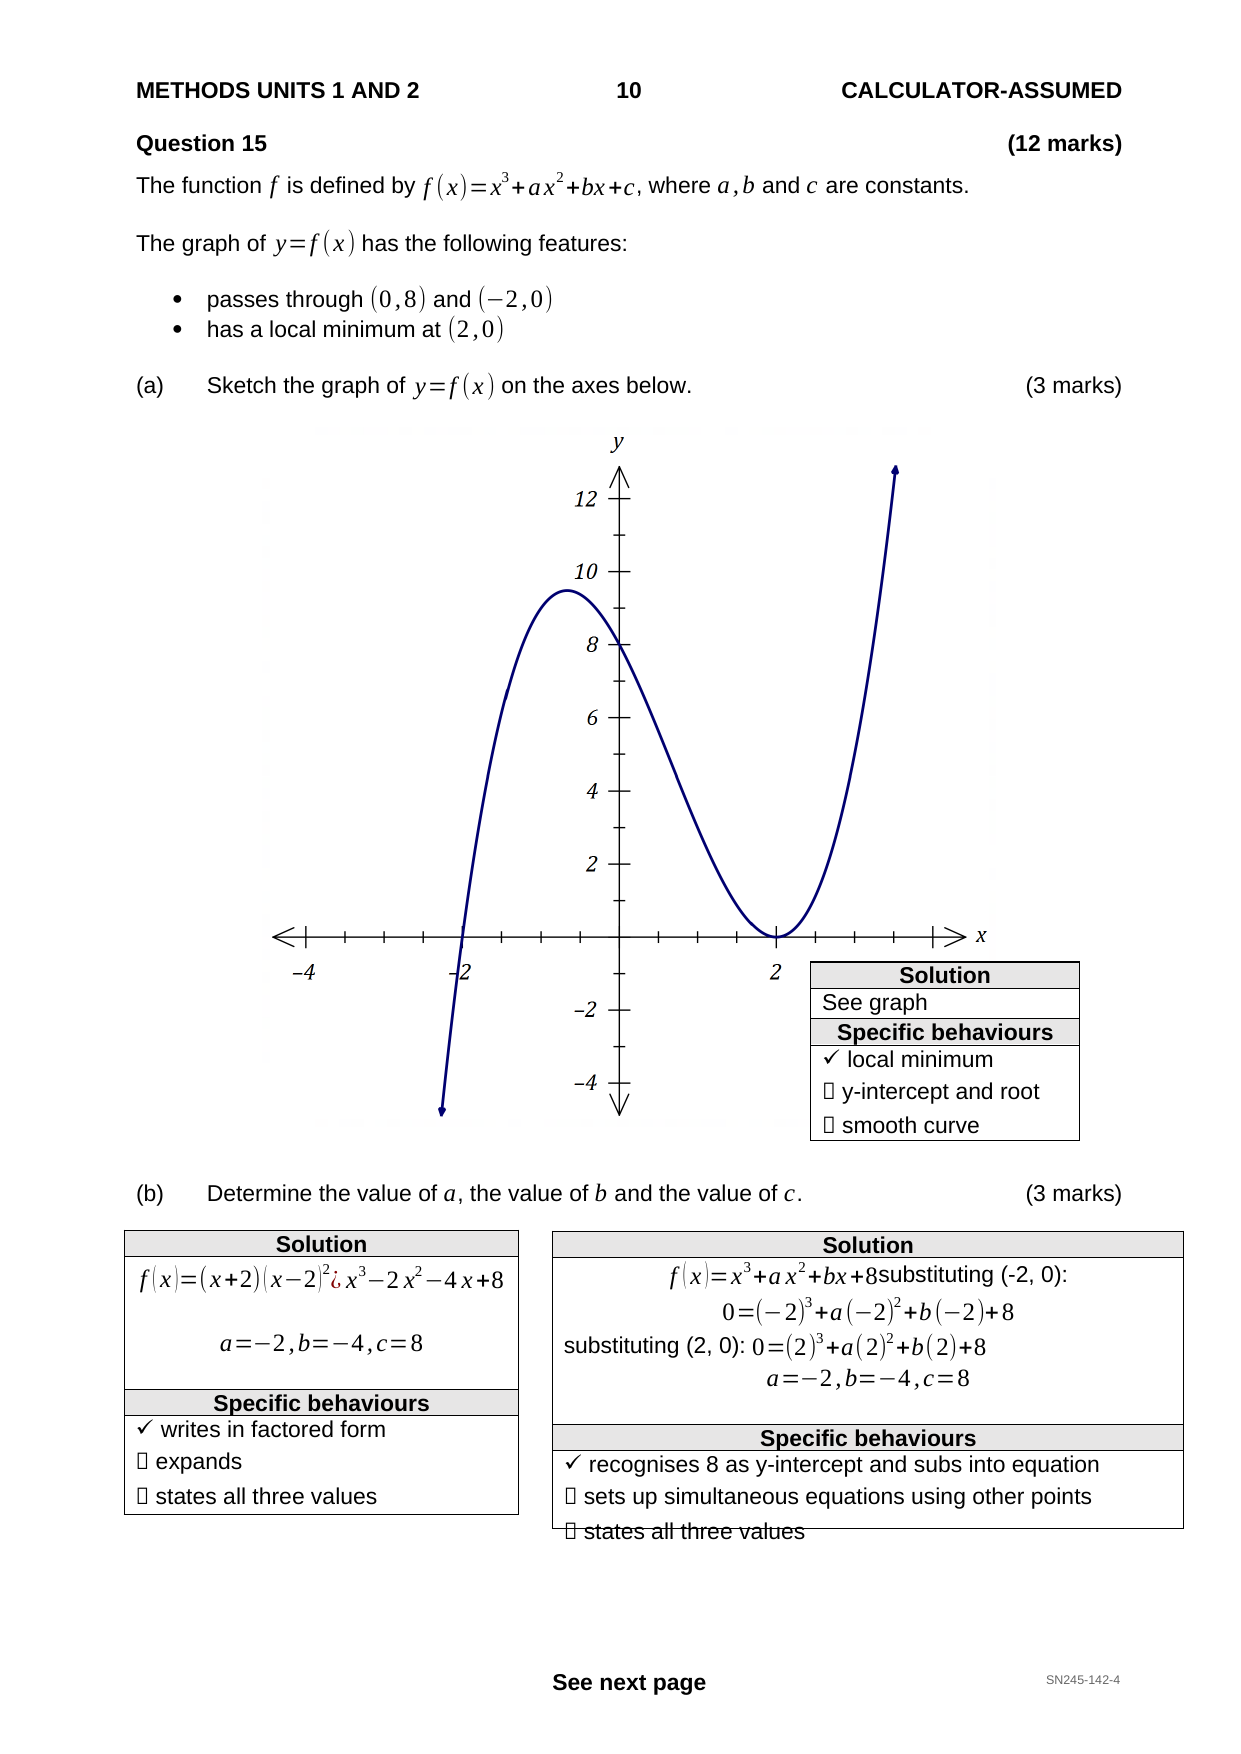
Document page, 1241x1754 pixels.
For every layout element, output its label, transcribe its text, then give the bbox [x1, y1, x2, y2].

text The graph of has the following features: [136, 228, 1122, 258]
list has a local minimum at [173, 314, 1122, 344]
text (b) Determine the value of , the value of and the value of . (3 marks) [136, 1180, 1122, 1207]
text (a) Sketch the graph of on the axes below. (3 marks) [136, 371, 1122, 401]
list passes through and [173, 284, 1122, 314]
table_cell Specific behaviours [125, 1390, 518, 1415]
text The function is defined by , where and are constants. [136, 169, 1122, 202]
table_cell writes in factored form  expands  states all three values [125, 1416, 518, 1513]
table_cell [125, 1257, 518, 1389]
picture [261, 427, 997, 1127]
table_header Solution [125, 1231, 518, 1256]
text Question 15 (12 marks) [136, 130, 1122, 156]
